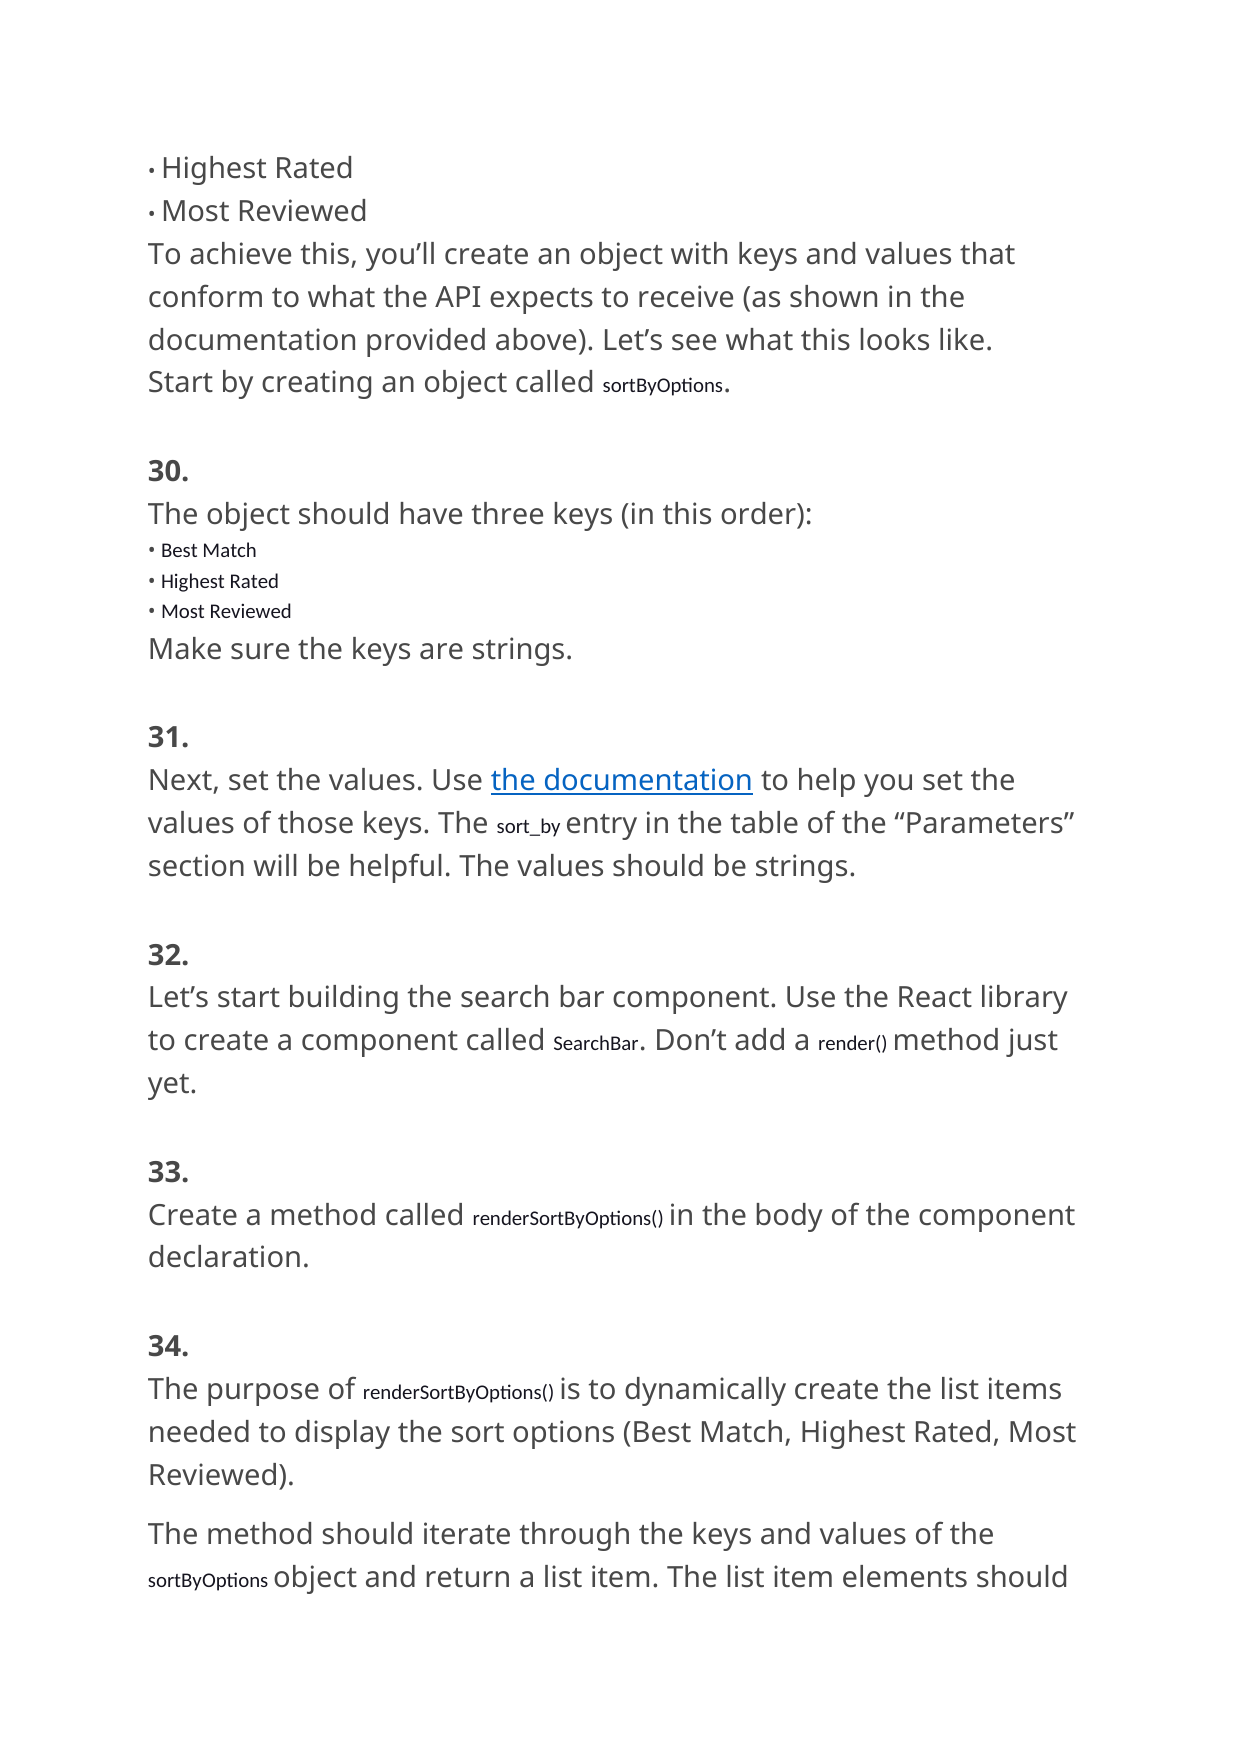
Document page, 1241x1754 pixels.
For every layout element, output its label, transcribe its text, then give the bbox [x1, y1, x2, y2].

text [148, 148, 1093, 432]
text 30. The object should have three keys (in this order): • Best Match • Highest Rated • Most Reviewed Make sure the keys are strings. [148, 450, 1093, 698]
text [148, 1513, 1093, 1596]
text 34. The purpose of renderSortByOptions() is to dynamically create the list items needed to display the sort options (Best Match, Highest Rated, Most Reviewed). [148, 1325, 1093, 1493]
text 32. Let’s start building the search bar component. Use the React library to create a component called SearchBar. Don’t add a render() method just yet. [148, 934, 1093, 1132]
text 31. Next, set the values. Use the documentation to help you set the values of those keys. The sort_by entry in the table of the “Parameters” section will be helpful. The values should be strings. [148, 717, 1093, 915]
text 33. Create a method called renderSortByOptions() in the body of the component declaration. [148, 1151, 1093, 1307]
